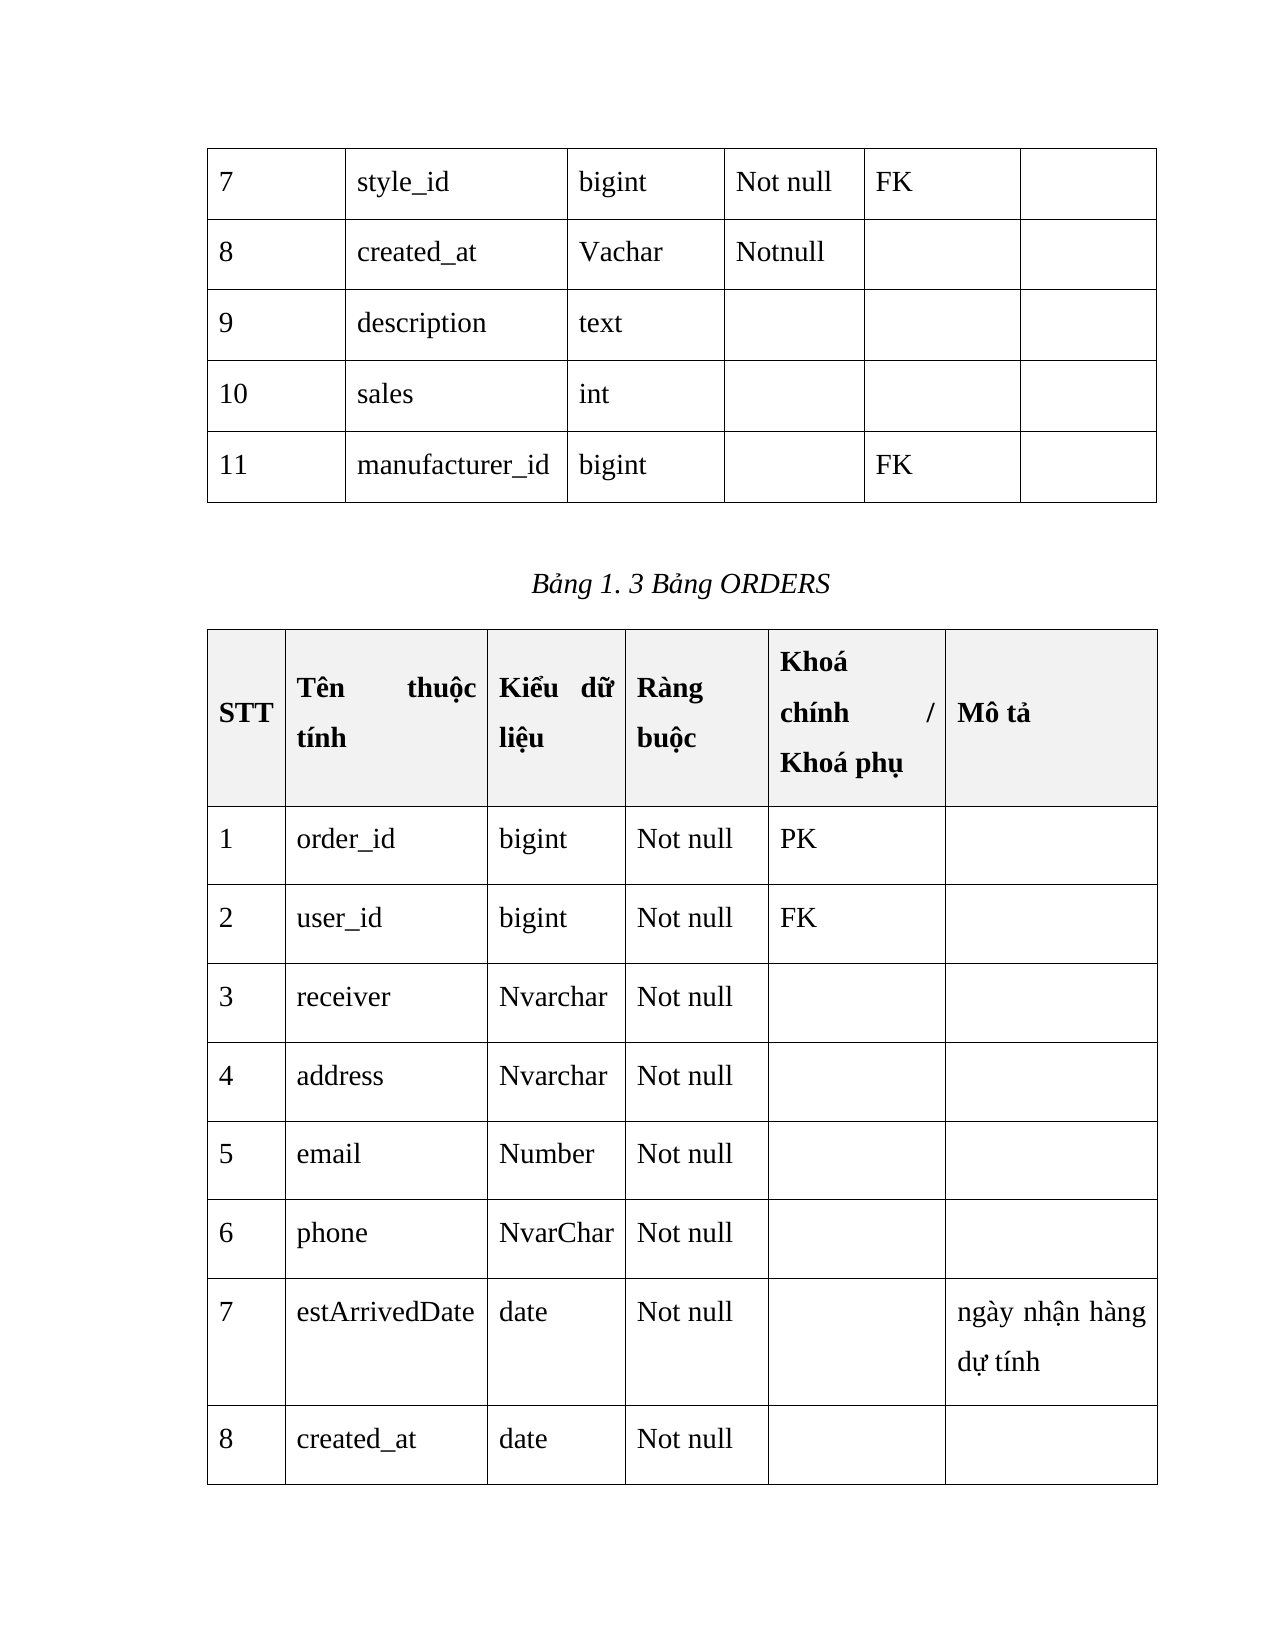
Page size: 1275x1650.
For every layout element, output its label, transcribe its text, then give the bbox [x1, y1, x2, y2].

table_cell Vachar [568, 220, 724, 289]
table_header Mô tả [946, 630, 1157, 806]
table_cell [946, 1122, 1157, 1199]
table_header Tên thuộc tính [286, 630, 487, 806]
table_cell PK [769, 807, 945, 884]
table_cell 3 [208, 964, 285, 1042]
table_header STT [208, 630, 285, 806]
table_header Ràng buộc [626, 630, 768, 806]
table_cell 11 [208, 432, 345, 502]
table_cell estArrivedDate [286, 1279, 487, 1405]
table_cell [946, 1406, 1157, 1483]
table_cell [946, 964, 1157, 1042]
table_cell int [568, 361, 724, 431]
table_cell 8 [208, 1406, 285, 1483]
table_cell Not null [626, 807, 768, 884]
table_cell FK [865, 149, 1020, 218]
table_cell sales [346, 361, 567, 431]
table_cell description [346, 290, 567, 360]
table_cell [946, 1200, 1157, 1278]
table_cell [865, 290, 1020, 360]
table_cell bigint [488, 807, 625, 884]
table_cell Not null [626, 1122, 768, 1199]
table_cell phone [286, 1200, 487, 1278]
table_cell order_id [286, 807, 487, 884]
table_cell [769, 1406, 945, 1483]
table_cell user_id [286, 885, 487, 963]
table_cell 10 [208, 361, 345, 431]
table_cell [946, 807, 1157, 884]
table_cell address [286, 1043, 487, 1121]
table_cell created_at [286, 1406, 487, 1483]
table_cell [725, 361, 864, 431]
table_cell [725, 432, 864, 502]
table_cell [1021, 220, 1156, 289]
table_cell [946, 1043, 1157, 1121]
table_cell 9 [208, 290, 345, 360]
table_cell Not null [626, 1279, 768, 1405]
table_cell date [488, 1406, 625, 1483]
table_cell 6 [208, 1200, 285, 1278]
table_cell Not null [626, 1200, 768, 1278]
table_cell 7 [208, 149, 345, 218]
table_cell email [286, 1122, 487, 1199]
table_cell 1 [208, 807, 285, 884]
table_cell [725, 290, 864, 360]
table_cell Not null [626, 885, 768, 963]
table_cell bigint [568, 149, 724, 218]
table_cell bigint [488, 885, 625, 963]
table_cell [769, 1122, 945, 1199]
table_cell Nvarchar [488, 964, 625, 1042]
table_cell [865, 361, 1020, 431]
table_cell FK [769, 885, 945, 963]
table_cell receiver [286, 964, 487, 1042]
table_cell FK [865, 432, 1020, 502]
table_cell [1021, 432, 1156, 502]
table_header Kiểu dữ liệu [488, 630, 625, 806]
table_cell Number [488, 1122, 625, 1199]
table_cell bigint [568, 432, 724, 502]
table_cell Not null [626, 1043, 768, 1121]
table_cell [865, 220, 1020, 289]
table_cell 8 [208, 220, 345, 289]
table_cell Not null [626, 1406, 768, 1483]
table_cell [769, 1043, 945, 1121]
table_cell text [568, 290, 724, 360]
table_cell Not null [626, 964, 768, 1042]
table_cell [1021, 149, 1156, 218]
table_cell Notnull [725, 220, 864, 289]
table_cell [769, 1279, 945, 1405]
table_cell 7 [208, 1279, 285, 1405]
table_cell [769, 964, 945, 1042]
table_cell [1021, 290, 1156, 360]
text Bảng 1. 3 Bảng ORDERS [207, 566, 1157, 599]
table_cell [1021, 361, 1156, 431]
table_cell created_at [346, 220, 567, 289]
table_cell [946, 885, 1157, 963]
table_header Khoá chính / Khoá phụ [769, 630, 945, 806]
table_cell manufacturer_id [346, 432, 567, 502]
table_cell Nvarchar [488, 1043, 625, 1121]
table_cell ngày nhận hàng dự tính [946, 1279, 1157, 1405]
table_cell Not null [725, 149, 864, 218]
table_cell 4 [208, 1043, 285, 1121]
table_cell 5 [208, 1122, 285, 1199]
table_cell 2 [208, 885, 285, 963]
table_cell style_id [346, 149, 567, 218]
table_cell NvarChar [488, 1200, 625, 1278]
table_cell date [488, 1279, 625, 1405]
table_cell [769, 1200, 945, 1278]
